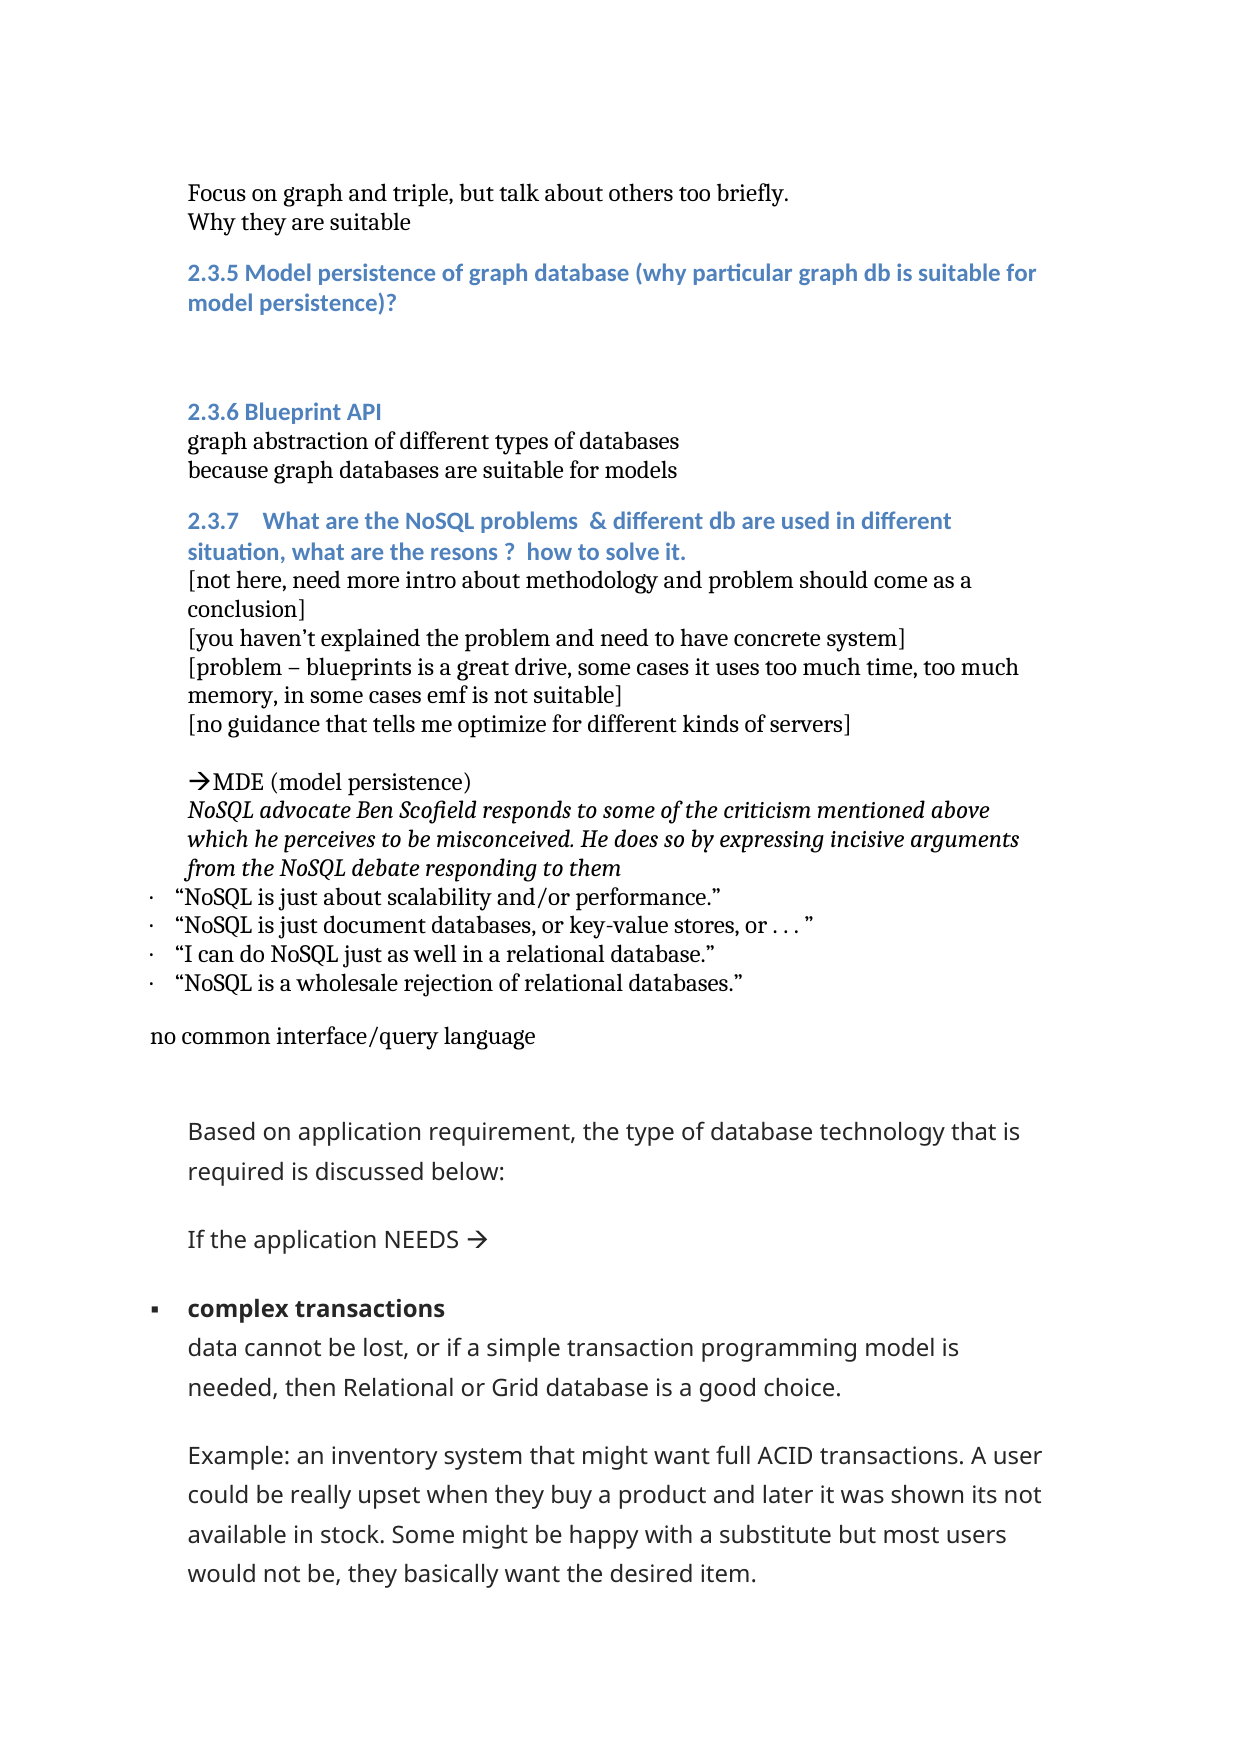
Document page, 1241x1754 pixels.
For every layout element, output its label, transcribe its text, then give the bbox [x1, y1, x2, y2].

text no common interface/query language [150, 1022, 1053, 1050]
text Based on application requirement, the type of database technology that is required is discussed below: [187, 1108, 1053, 1187]
text [no guidance that tells me optimize for different kinds of servers] [187, 710, 1053, 739]
text Why they are suitable [187, 207, 1053, 236]
text · “NoSQL is just document databases, or key-value stores, or . . . ” [150, 911, 1053, 940]
text graph abstraction of different types of databases [187, 427, 1053, 456]
text If the application NEEDS [187, 1216, 1053, 1256]
text MDE (model persistence) [187, 768, 1053, 796]
list complex transactions data cannot be lost, or if a simple transaction programming model is needed, then Relational or Grid database is a good choice. [150, 1285, 1053, 1403]
text Focus on graph and triple, but talk about others too briefly. [187, 179, 1053, 207]
subtitle 2.3.5 Model persistence of graph database (why particular graph db is suitable for model persistence)? [187, 257, 1053, 318]
text [not here, need more intro about methodology and problem should come as a conclusion] [187, 566, 1053, 624]
text because graph databases are suitable for models [187, 456, 1053, 484]
subtitle 2.3.6 Blueprint API [187, 396, 1053, 427]
text · “NoSQL is a wholesale rejection of relational databases.” [150, 969, 1053, 998]
subtitle 2.3.7 What are the NoSQL problems & different db are used in different situation, what are the resons ? how to solve it. [187, 505, 1053, 566]
text · “I can do NoSQL just as well in a relational database.” [150, 940, 1053, 969]
text · “NoSQL is just about scalability and/or performance.” [150, 883, 1053, 911]
text [problem – blueprints is a great drive, some cases it uses too much time, too much memory, in some cases emf is not suitable] [187, 653, 1053, 710]
text NoSQL advocate Ben Scoﬁeld responds to some of the criticism mentioned above which he perceives to be misconceived. He does so by expressing incisive arguments from the NoSQL debate responding to them [187, 796, 1053, 883]
text Example: an inventory system that might want full ACID transactions. A user could be really upset when they buy a product and later it was shown its not available in stock. Some might be happy with a substitute but most users would not be, they basically want the desired item. [187, 1432, 1053, 1589]
text [you haven’t explained the problem and need to have concrete system] [187, 624, 1053, 653]
